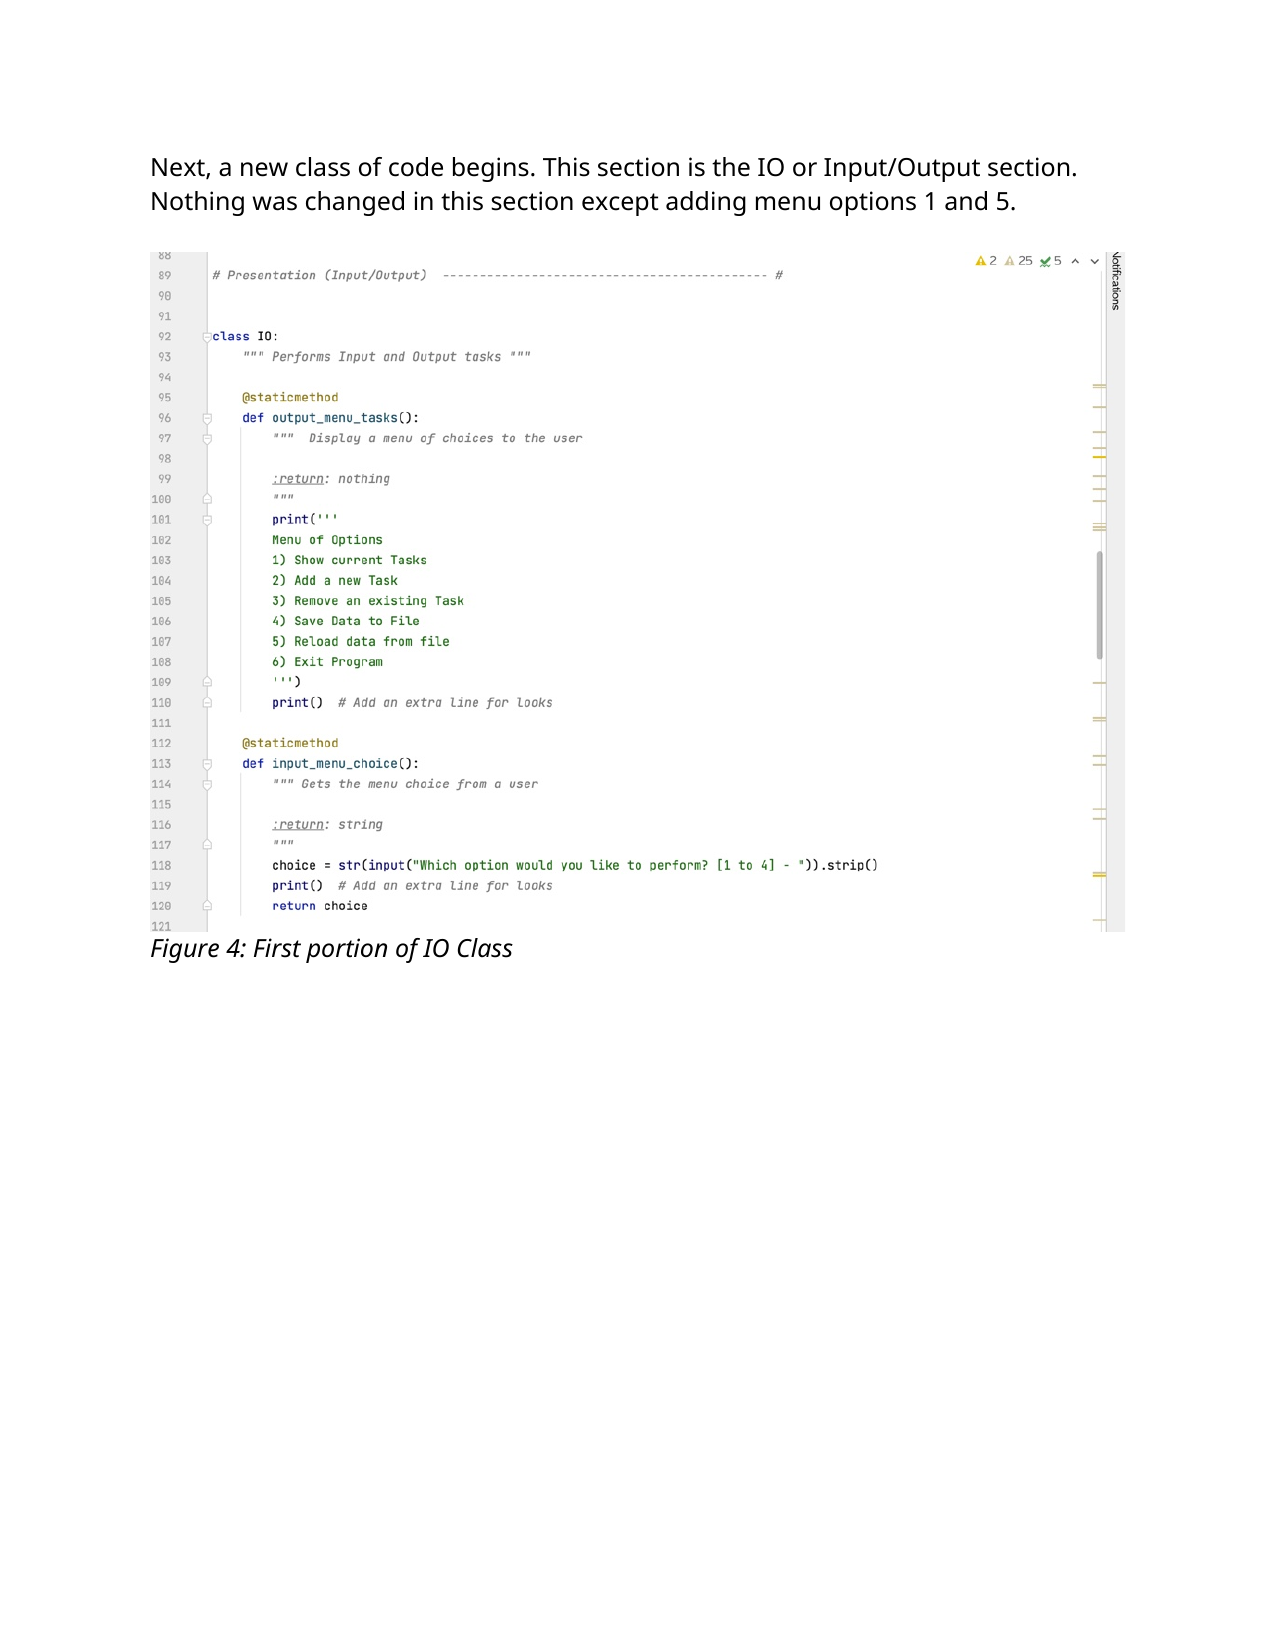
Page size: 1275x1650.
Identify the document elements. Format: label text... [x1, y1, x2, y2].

text Next, a new class of code begins. This section is the IO or Input/Output section. Nothing was changed in this section except adding menu options 1 and 5. [150, 150, 1125, 218]
text Figure 4: First portion of IO Class [150, 932, 1125, 965]
picture [150, 252, 1125, 932]
